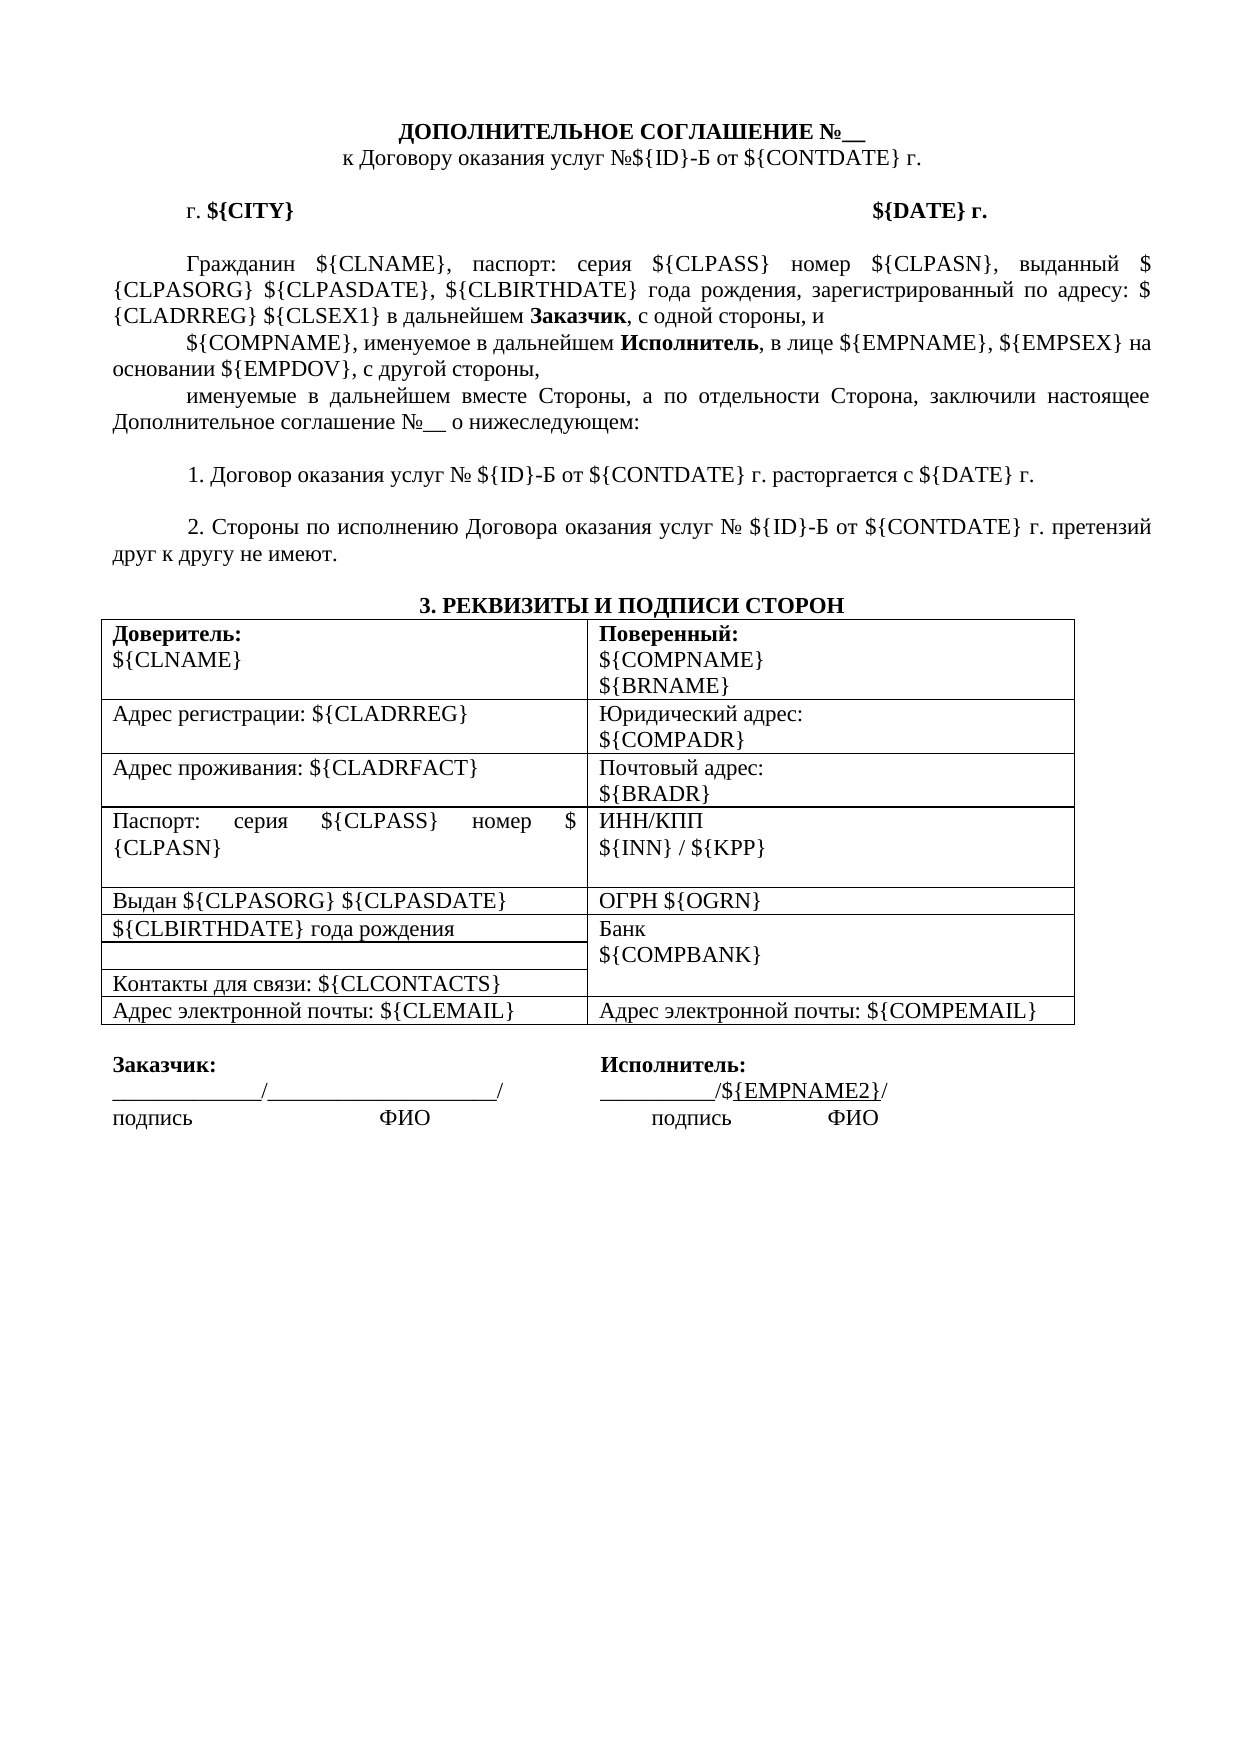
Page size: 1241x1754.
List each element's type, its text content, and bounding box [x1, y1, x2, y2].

text ${COMPNAME}, именуемое в дальнейшем Исполнитель, в лице ${EMPNAME}, ${EMPSEX} на основании ${EMPDOV}, с другой стороны, [112, 329, 1152, 382]
table_cell Банк ${COMPBANK} [588, 915, 1074, 996]
text ДОПОЛНИТЕЛЬНОЕ СОГЛАШЕНИЕ №__ [112, 118, 1152, 144]
table_header Доверитель: ${CLNAME} [102, 620, 587, 699]
table_cell [102, 943, 587, 969]
table_cell Адрес регистрации: ${CLADRREG} [102, 700, 587, 753]
table_cell Адрес проживания: ${CLADRFACT} [102, 754, 587, 806]
table_cell Юридический адрес: ${COMPADR} [588, 700, 1074, 753]
table_cell Почтовый адрес: ${BRADR} [588, 754, 1074, 806]
text к Договору оказания услуг №${ID}-Б от ${CONTDATE} г. [112, 144, 1152, 171]
table_cell ОГРН ${OGRN} [588, 888, 1074, 914]
table_cell Контакты для связи: ${CLCONTACTS} [102, 970, 587, 996]
text _____________/____________________/ __________/${EMPNAME2}/ [112, 1077, 1152, 1104]
table_cell Адрес электронной почты: ${COMPEMAIL} [588, 997, 1074, 1023]
table_cell Паспорт: серия ${CLPASS} номер ${CLPASN} [102, 808, 587, 887]
text Заказчик: Исполнитель: [112, 1051, 1152, 1077]
text подпись ФИО подпись ФИО [112, 1104, 1152, 1130]
text 3. РЕКВИЗИТЫ И ПОДПИСИ СТОРОН [112, 592, 1152, 619]
table_cell Адрес электронной почты: ${CLEMAIL} [102, 997, 587, 1023]
table_cell Выдан ${CLPASORG} ${CLPASDATE} [102, 888, 587, 914]
table_cell ИНН/КПП ${INN} / ${KPP} [588, 808, 1074, 887]
table_cell ${CLBIRTHDATE} года рождения [102, 915, 587, 941]
text 2. Стороны по исполнению Договора оказания услуг № ${ID}-Б от ${CONTDATE} г. претензий друг к другу не имеют. [112, 513, 1152, 566]
text именуемые в дальнейшем вместе Стороны, а по отдельности Сторона, заключили настоящее Дополнительное соглашение №__ о нижеследующем: [112, 382, 1152, 434]
text г. ${CITY} ${DATE} г. [112, 197, 1152, 223]
text Гражданин ${CLNAME}, паспорт: серия ${CLPASS} номер ${CLPASN}, выданный ${CLPASORG} ${CLPASDATE}, ${CLBIRTHDATE} года рождения, зарегистрированный по адресу: ${CLADRREG} ${CLSEX1} в дальнейшем Заказчик, с одной стороны, и [112, 250, 1152, 329]
table_header Поверенный: ${COMPNAME} ${BRNAME} [588, 620, 1074, 699]
text 1. Договор оказания услуг № ${ID}-Б от ${CONTDATE} г. расторгается с ${DATE} г. [112, 461, 1152, 487]
